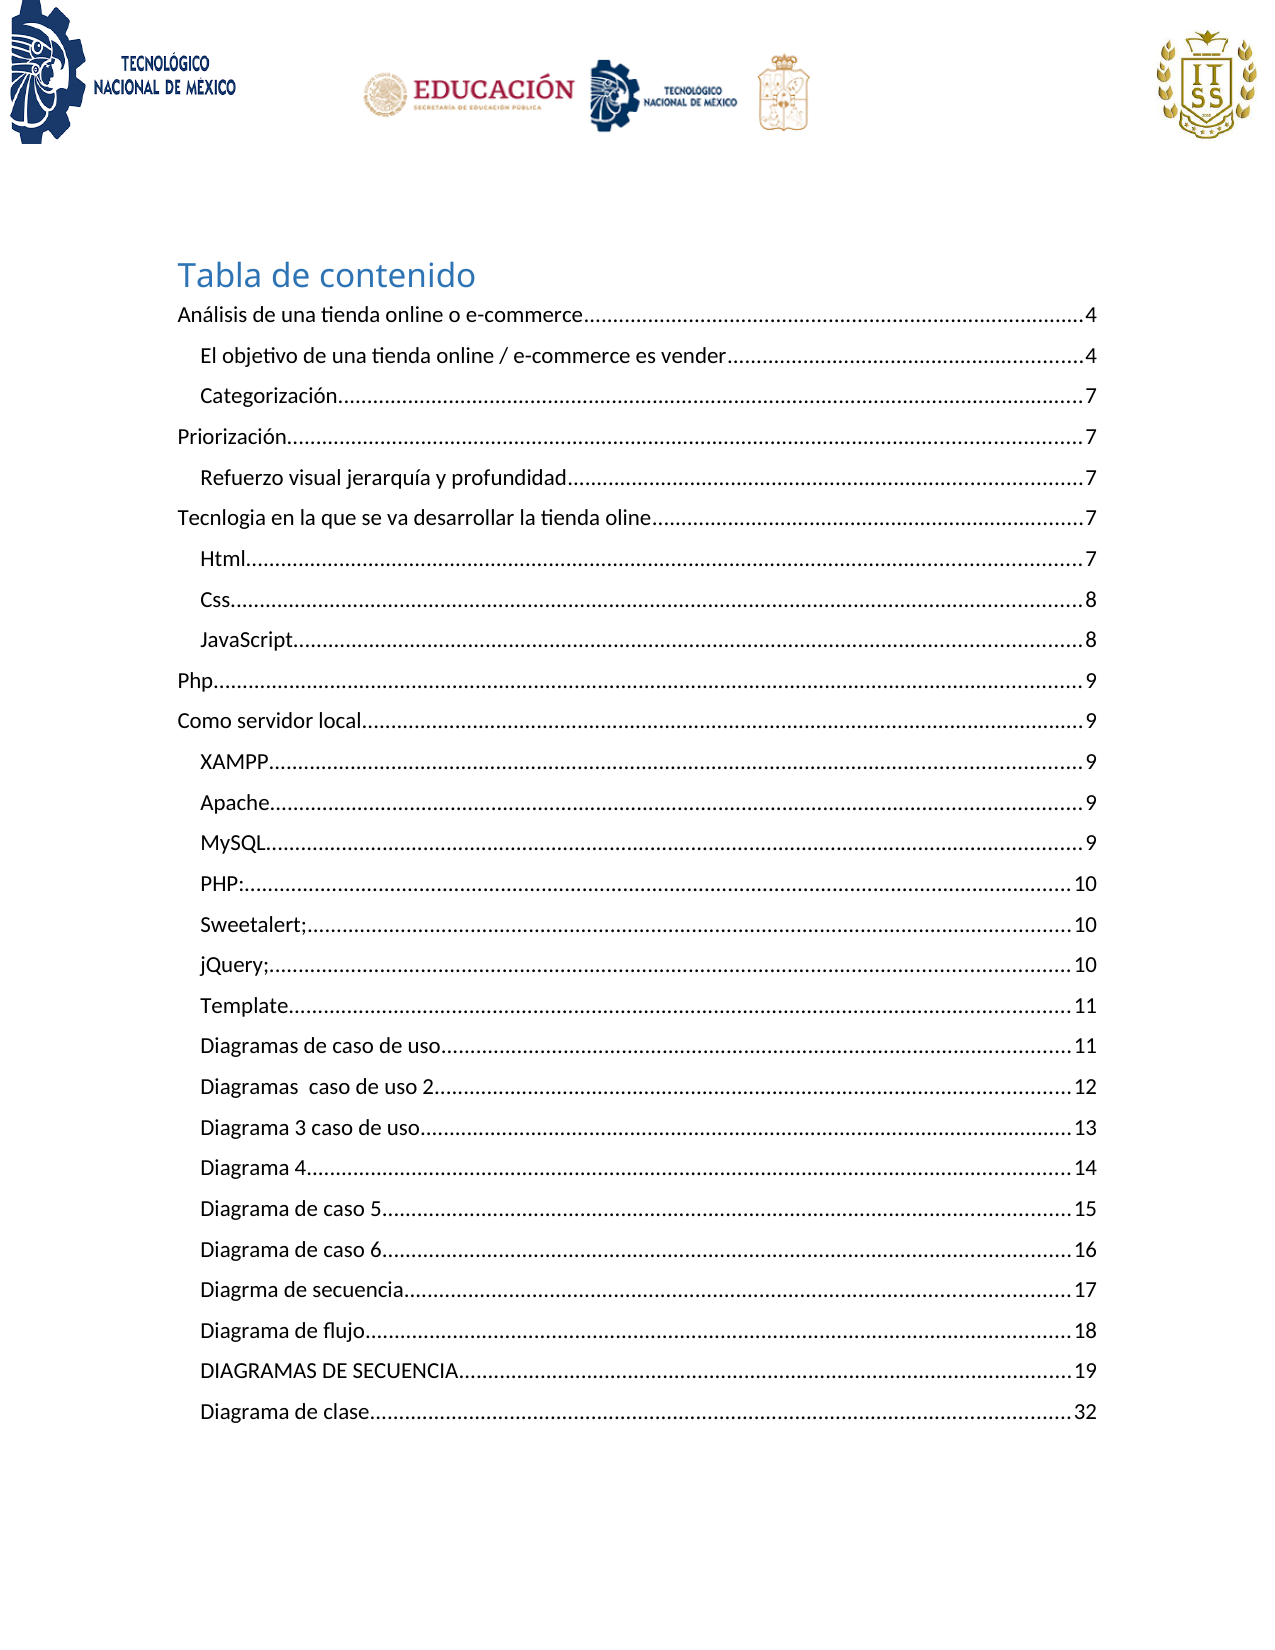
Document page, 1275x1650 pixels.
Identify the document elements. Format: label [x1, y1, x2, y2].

picture [353, 44, 898, 144]
picture [10, 0, 238, 144]
